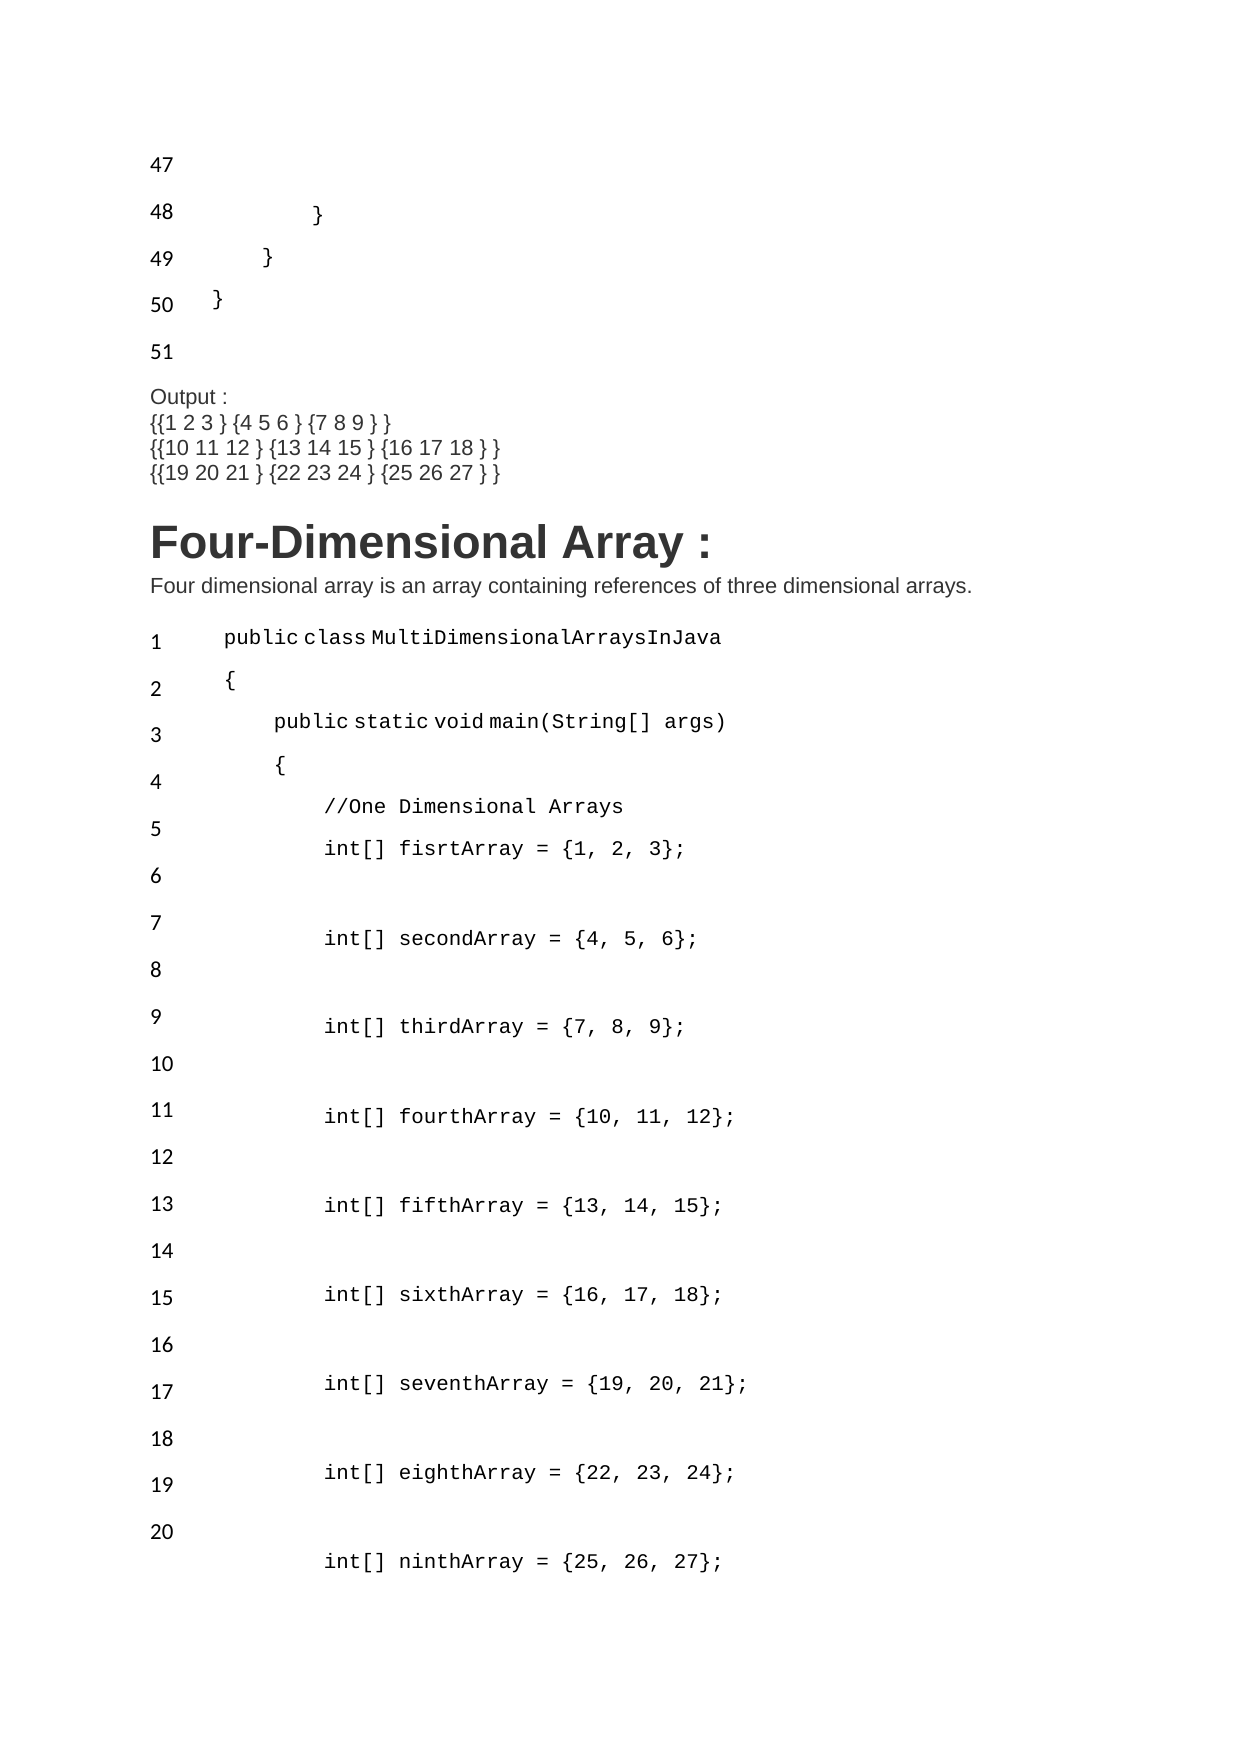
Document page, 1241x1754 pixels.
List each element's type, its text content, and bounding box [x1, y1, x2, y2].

text Four dimensional array is an array containing references of three dimensional arrays. [150, 572, 1090, 598]
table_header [150, 627, 223, 1593]
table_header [212, 150, 1240, 384]
subtitle Four-Dimensional Array : [150, 514, 1090, 568]
text Output : {{1 2 3 } {4 5 6 } {7 8 9 } } {{10 11 12 } {13 14 15 } {16 17 18 } } {{19 20 21 } {22 23 24 } {25 26 27 } } [150, 384, 1090, 485]
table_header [150, 150, 212, 384]
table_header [224, 627, 1240, 1593]
